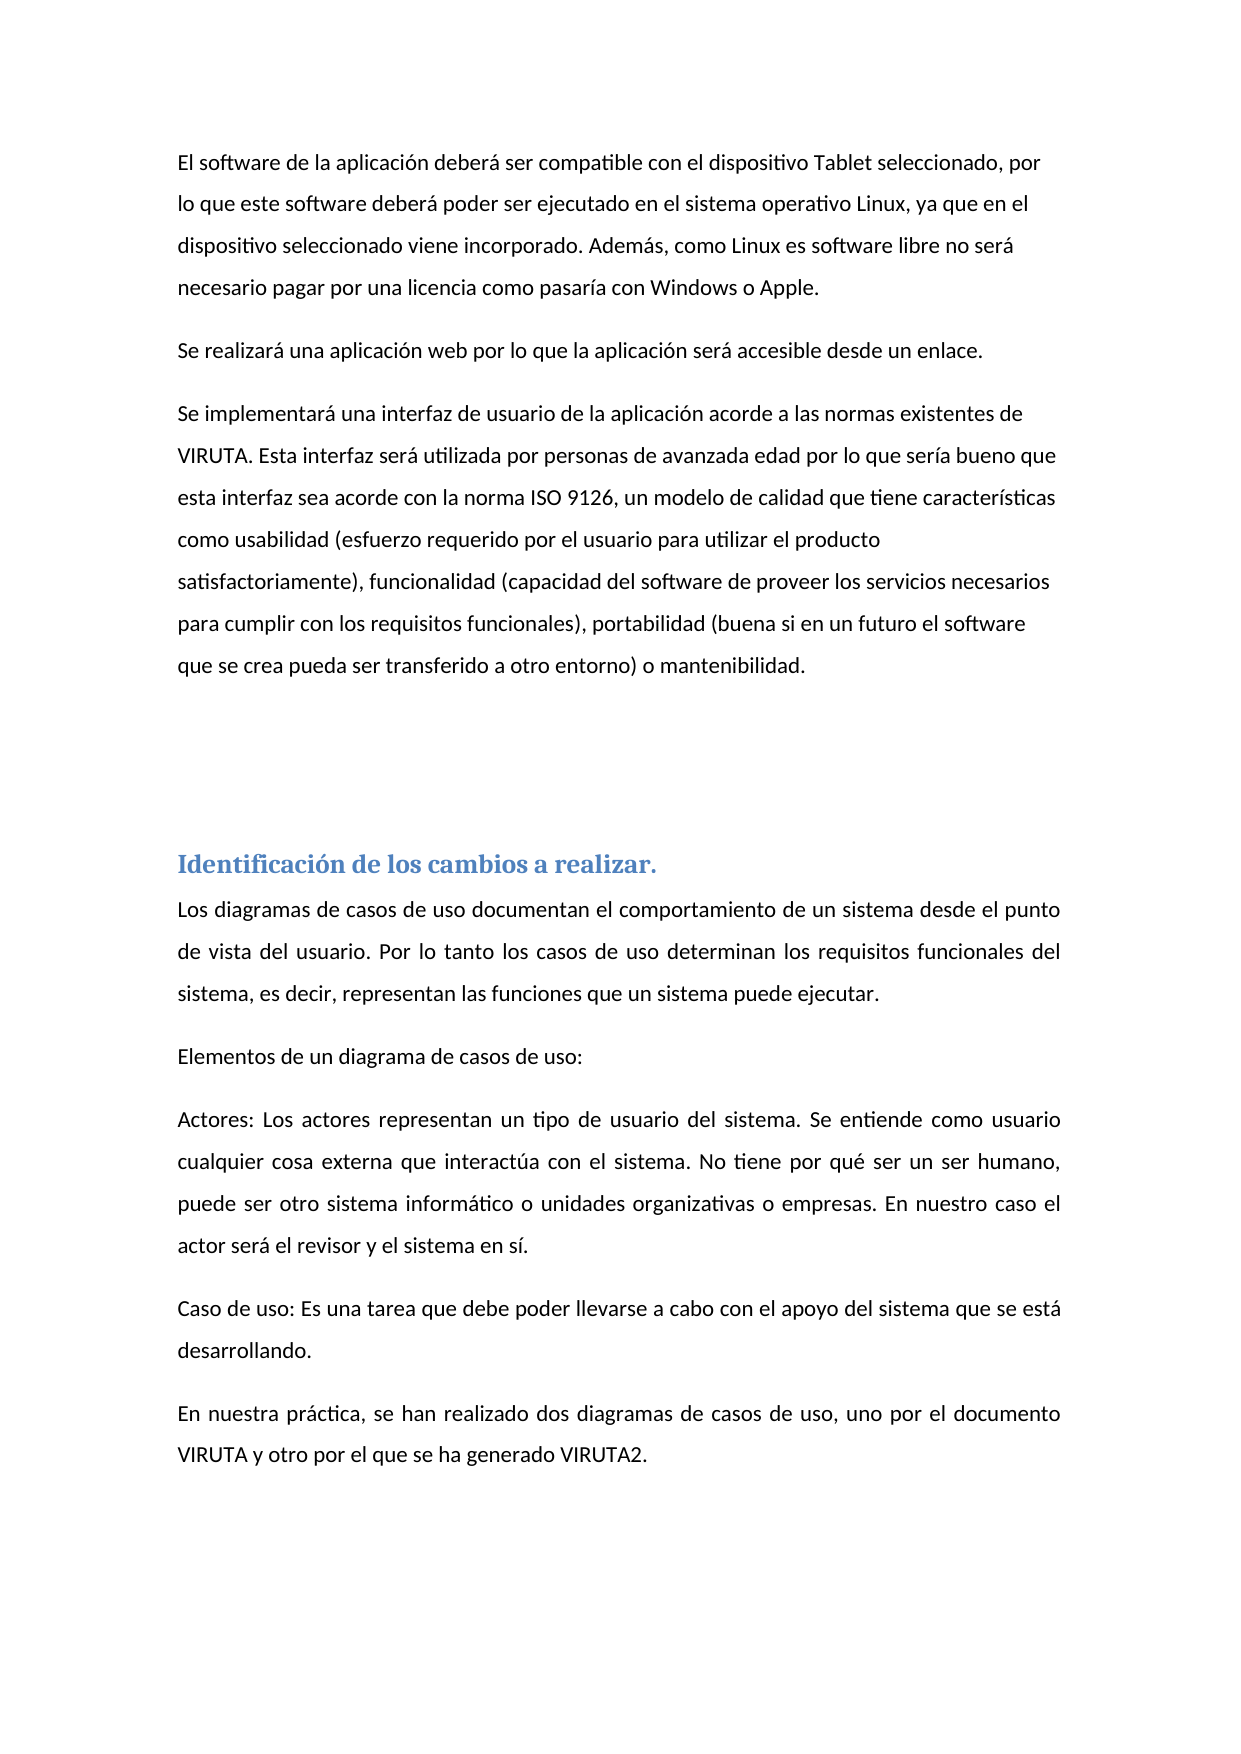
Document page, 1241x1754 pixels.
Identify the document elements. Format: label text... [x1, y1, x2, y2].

text Se realizará una aplicación web por lo que la aplicación será accesible desde un enlace. [177, 336, 1063, 364]
text Caso de uso: Es una tarea que debe poder llevarse a cabo con el apoyo del sistema que se está desarrollando. [177, 1294, 1063, 1364]
subtitle Identificación de los cambios a realizar. [177, 849, 1063, 880]
text El software de la aplicación deberá ser compatible con el dispositivo Tablet seleccionado, por lo que este software deberá poder ser ejecutado en el sistema operativo Linux, ya que en el dispositivo seleccionado viene incorporado. Además, como Linux es software libre no será necesario pagar por una licencia como pasaría con Windows o Apple. [177, 148, 1063, 302]
text Actores: Los actores representan un tipo de usuario del sistema. Se entiende como usuario cualquier cosa externa que interactúa con el sistema. No tiene por qué ser un ser humano, puede ser otro sistema informático o unidades organizativas o empresas. En nuestro caso el actor será el revisor y el sistema en sí. [177, 1105, 1063, 1259]
text Los diagramas de casos de uso documentan el comportamiento de un sistema desde el punto de vista del usuario. Por lo tanto los casos de uso determinan los requisitos funcionales del sistema, es decir, representan las funciones que un sistema puede ejecutar. [177, 896, 1063, 1007]
text Se implementará una interfaz de usuario de la aplicación acorde a las normas existentes de VIRUTA. Esta interfaz será utilizada por personas de avanzada edad por lo que sería bueno que esta interfaz sea acorde con la norma ISO 9126, un modelo de calidad que tiene características como usabilidad (esfuerzo requerido por el usuario para utilizar el producto satisfactoriamente), funcionalidad (capacidad del software de proveer los servicios necesarios para cumplir con los requisitos funcionales), portabilidad (buena si en un futuro el software que se crea pueda ser transferido a otro entorno) o mantenibilidad. [177, 399, 1063, 679]
text Elementos de un diagrama de casos de uso: [177, 1042, 1063, 1070]
text En nuestra práctica, se han realizado dos diagramas de casos de uso, uno por el documento VIRUTA y otro por el que se ha generado VIRUTA2. [177, 1399, 1063, 1469]
